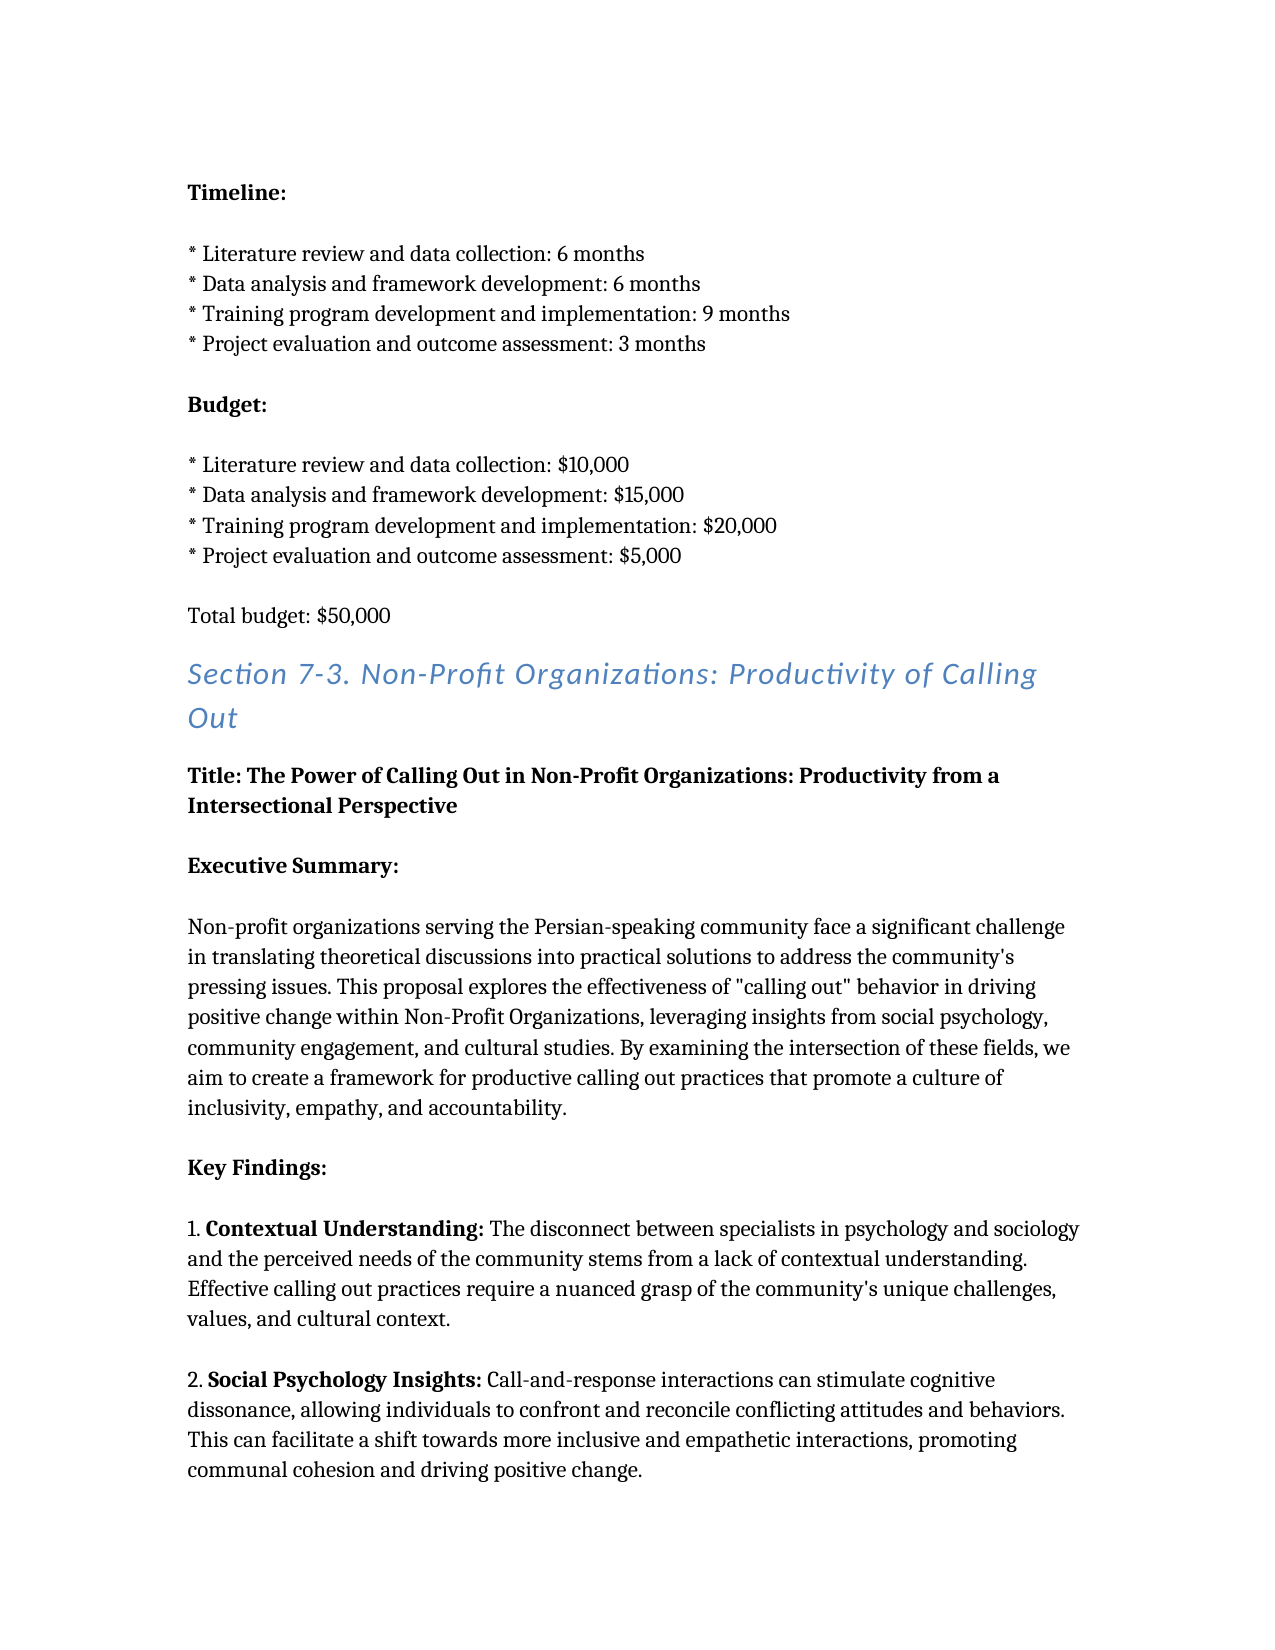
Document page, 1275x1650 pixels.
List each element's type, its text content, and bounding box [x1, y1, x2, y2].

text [187, 150, 1087, 629]
subtitle Section 7-3. Non-Profit Organizations: Productivity of Calling Out [187, 654, 1087, 736]
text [187, 762, 1087, 1484]
